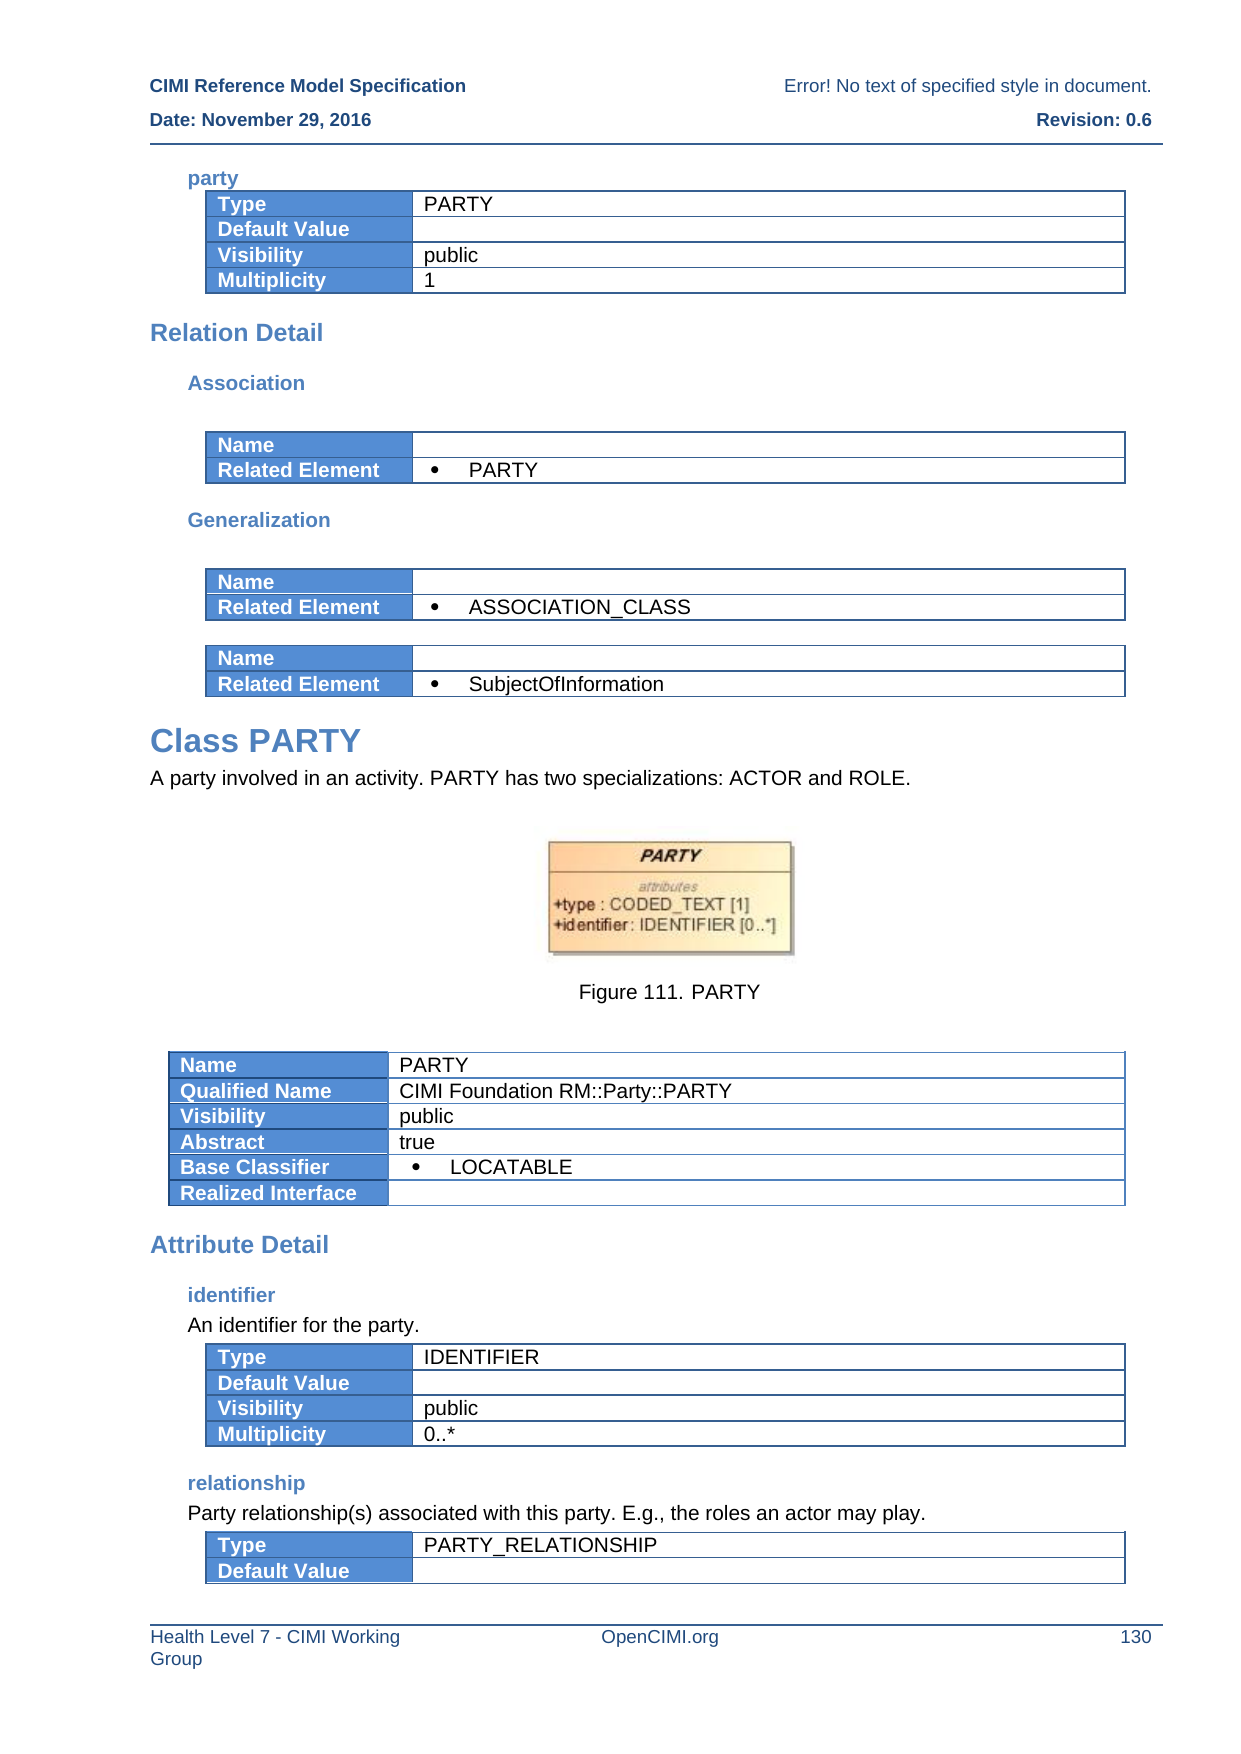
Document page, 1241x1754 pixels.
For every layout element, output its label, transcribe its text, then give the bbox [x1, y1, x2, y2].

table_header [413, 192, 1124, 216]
subtitle relationship [150, 1471, 1152, 1495]
subtitle Attribute Detail [150, 1230, 1152, 1259]
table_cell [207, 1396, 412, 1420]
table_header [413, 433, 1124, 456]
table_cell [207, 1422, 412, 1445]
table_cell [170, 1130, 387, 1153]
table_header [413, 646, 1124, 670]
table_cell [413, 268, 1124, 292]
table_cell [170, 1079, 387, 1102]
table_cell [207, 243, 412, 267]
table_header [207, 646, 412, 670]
subtitle party [150, 166, 1152, 190]
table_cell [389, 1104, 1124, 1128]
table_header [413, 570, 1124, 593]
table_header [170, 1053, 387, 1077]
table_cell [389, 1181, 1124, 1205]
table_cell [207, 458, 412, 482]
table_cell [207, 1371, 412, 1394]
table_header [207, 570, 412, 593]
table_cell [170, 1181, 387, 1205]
text An identifier for the party. [187, 1313, 1152, 1337]
subtitle identifier [150, 1283, 1152, 1307]
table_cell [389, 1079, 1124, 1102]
picture [533, 826, 806, 967]
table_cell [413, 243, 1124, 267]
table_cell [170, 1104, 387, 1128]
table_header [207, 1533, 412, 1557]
subtitle Class PARTY [150, 721, 1152, 760]
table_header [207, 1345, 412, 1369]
text Party relationship(s) associated with this party. E.g., the roles an actor may play. [187, 1501, 1152, 1525]
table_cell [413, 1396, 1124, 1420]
text PARTY [187, 979, 1152, 1003]
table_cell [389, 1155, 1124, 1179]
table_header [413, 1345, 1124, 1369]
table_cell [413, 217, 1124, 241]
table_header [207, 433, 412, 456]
text A party involved in an activity. PARTY has two specializations: ACTOR and ROLE. [150, 766, 1152, 790]
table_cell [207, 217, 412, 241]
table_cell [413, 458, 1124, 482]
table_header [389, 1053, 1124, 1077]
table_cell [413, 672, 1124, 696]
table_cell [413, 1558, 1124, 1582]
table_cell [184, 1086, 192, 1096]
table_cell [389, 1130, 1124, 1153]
subtitle Association [150, 371, 1152, 394]
subtitle Generalization [150, 508, 1152, 532]
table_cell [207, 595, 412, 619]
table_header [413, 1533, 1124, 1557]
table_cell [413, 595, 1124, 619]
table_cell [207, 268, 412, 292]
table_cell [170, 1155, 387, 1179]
subtitle Relation Detail [150, 318, 1152, 347]
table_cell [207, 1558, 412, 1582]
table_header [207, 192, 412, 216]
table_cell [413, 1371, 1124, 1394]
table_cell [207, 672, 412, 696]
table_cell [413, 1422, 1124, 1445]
